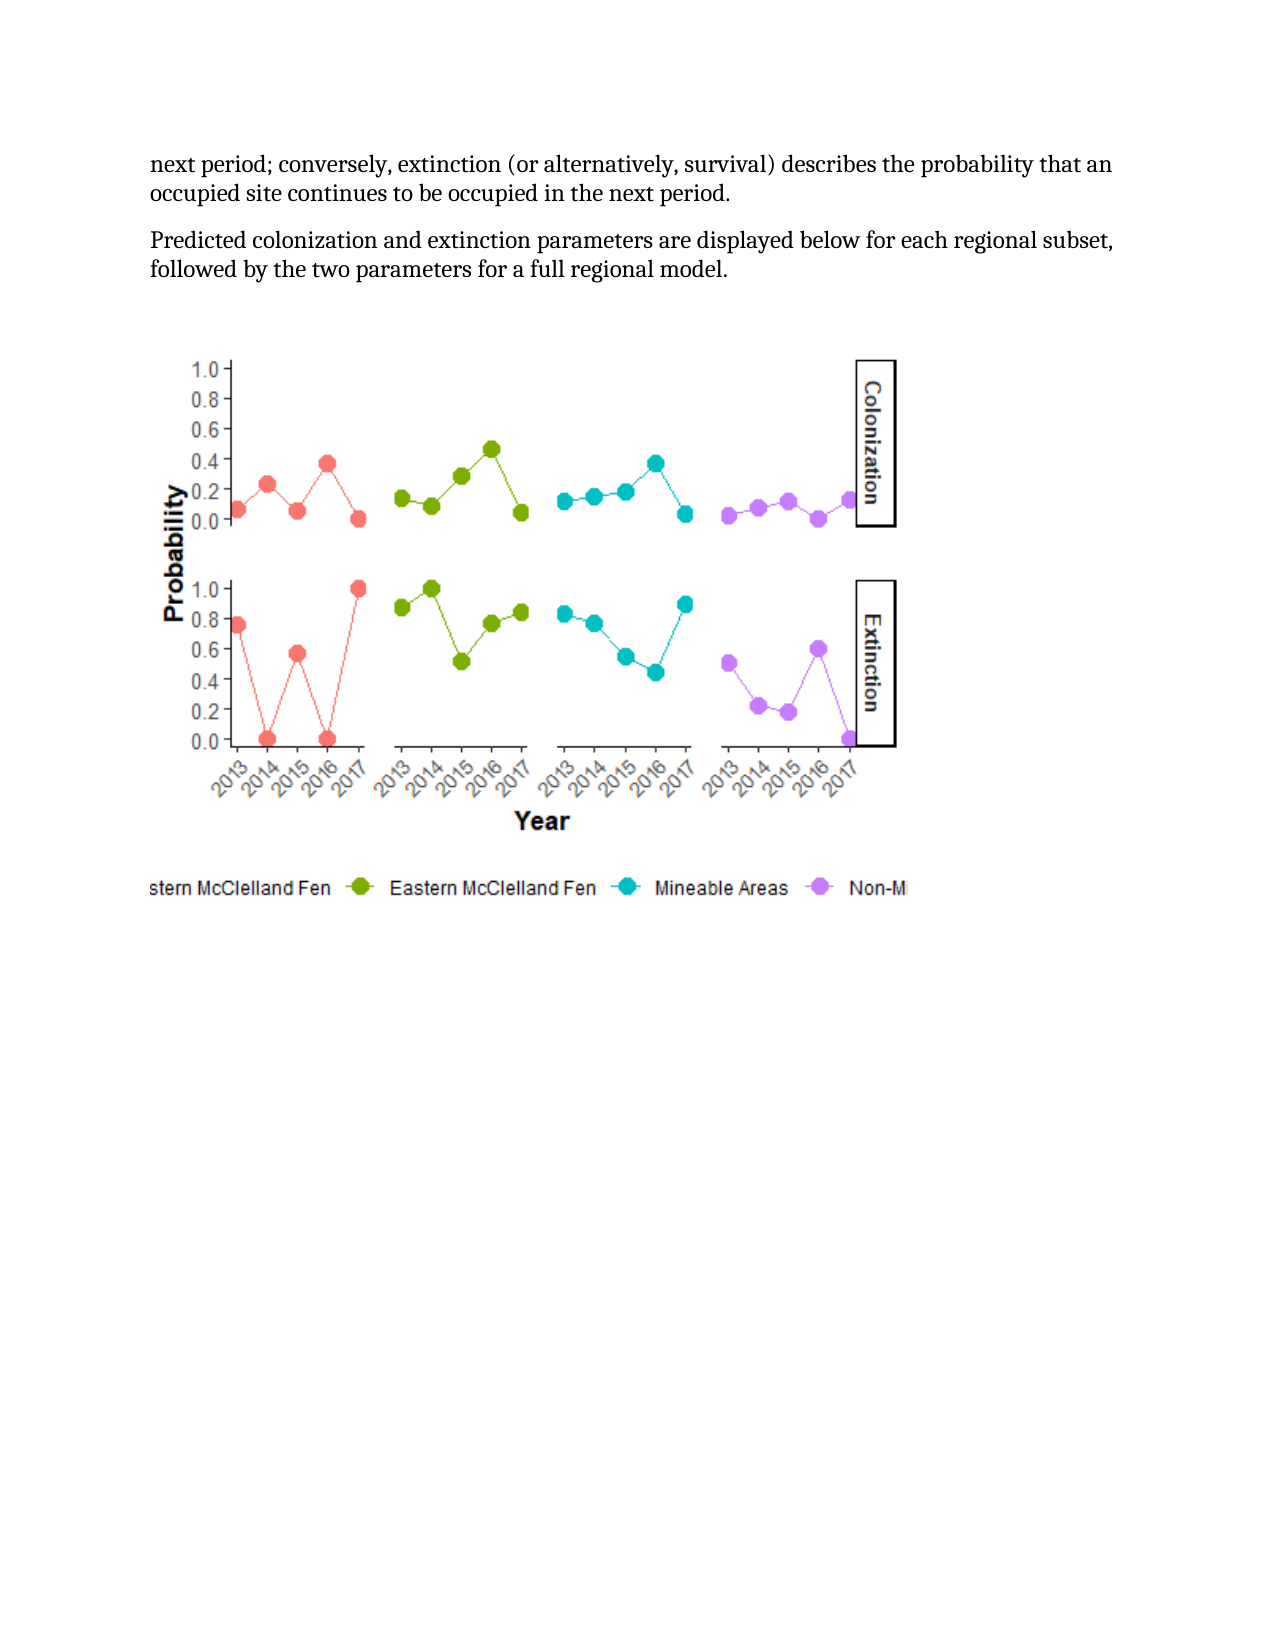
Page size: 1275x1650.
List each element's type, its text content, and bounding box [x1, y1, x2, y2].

text Predicted colonization and extinction parameters are displayed below for each regional subset, followed by the two parameters for a full regional model. [150, 226, 1125, 284]
picture [150, 350, 908, 957]
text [150, 150, 1125, 207]
